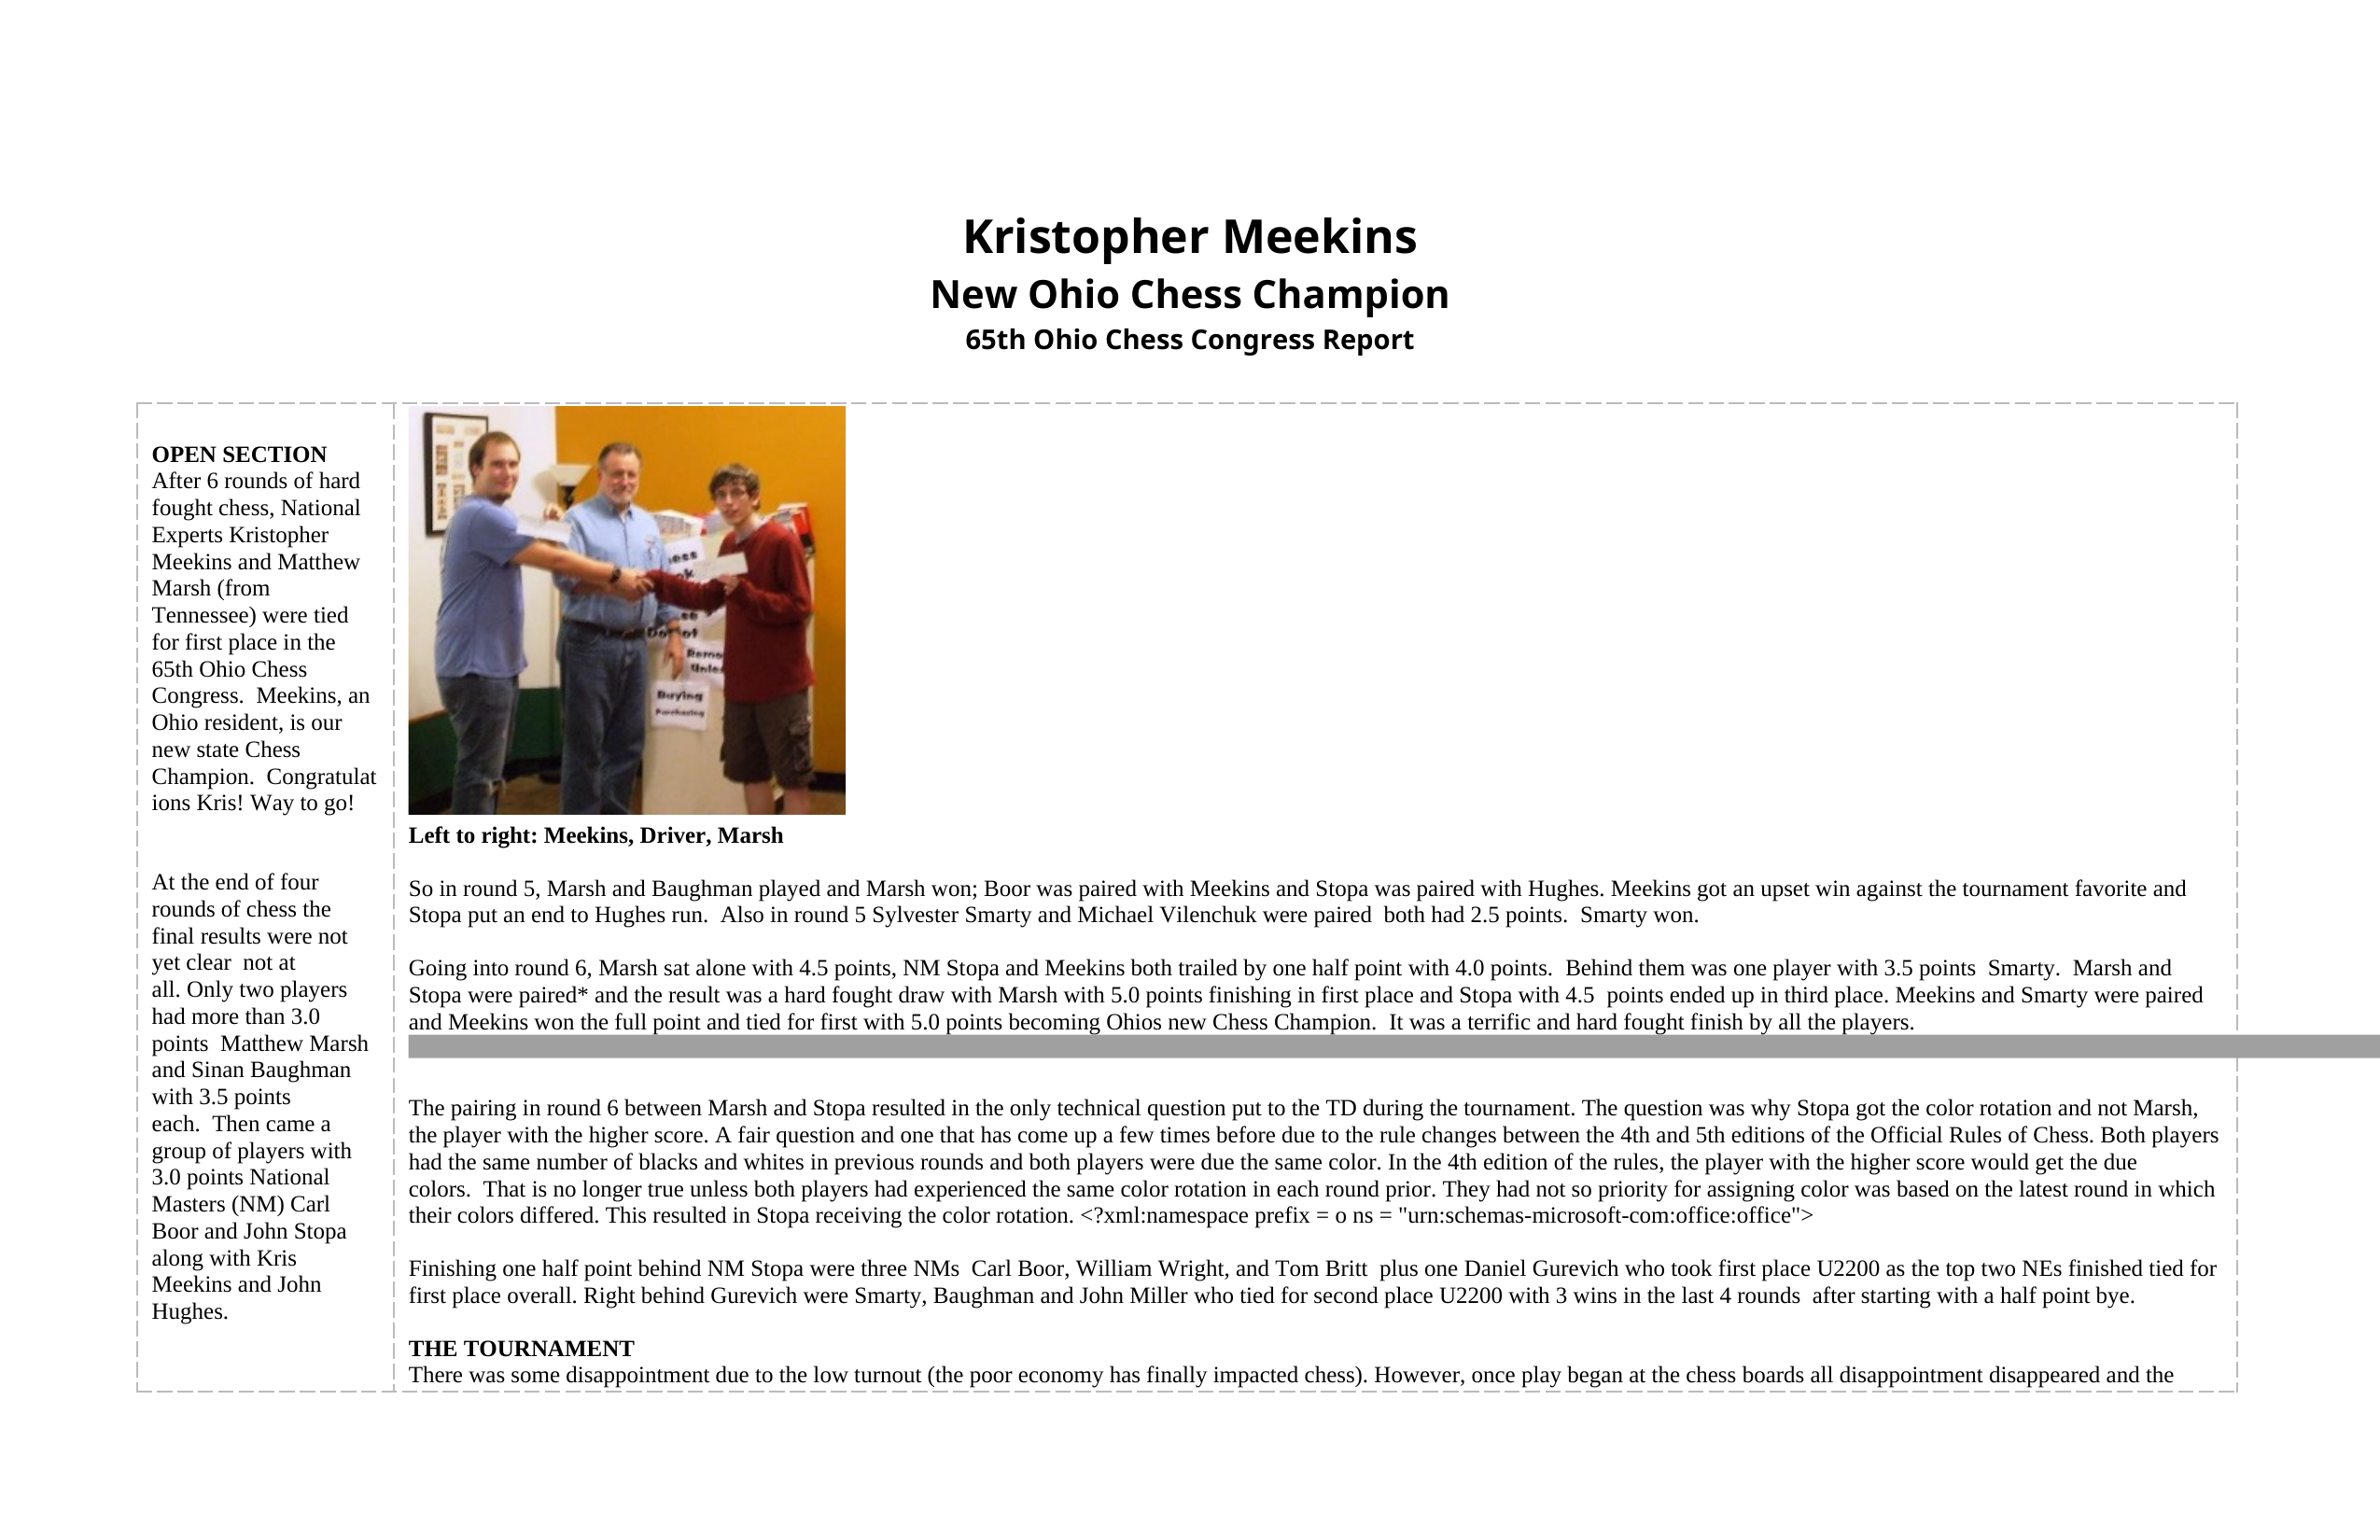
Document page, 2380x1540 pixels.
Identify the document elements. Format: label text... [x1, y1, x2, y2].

text New Ohio Chess Champion [140, 267, 2240, 320]
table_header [137, 402, 394, 1391]
text 65th Ohio Chess Congress Report [140, 320, 2240, 357]
text Kristopher Meekins [140, 140, 2240, 267]
picture [408, 406, 847, 815]
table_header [394, 402, 2237, 1391]
